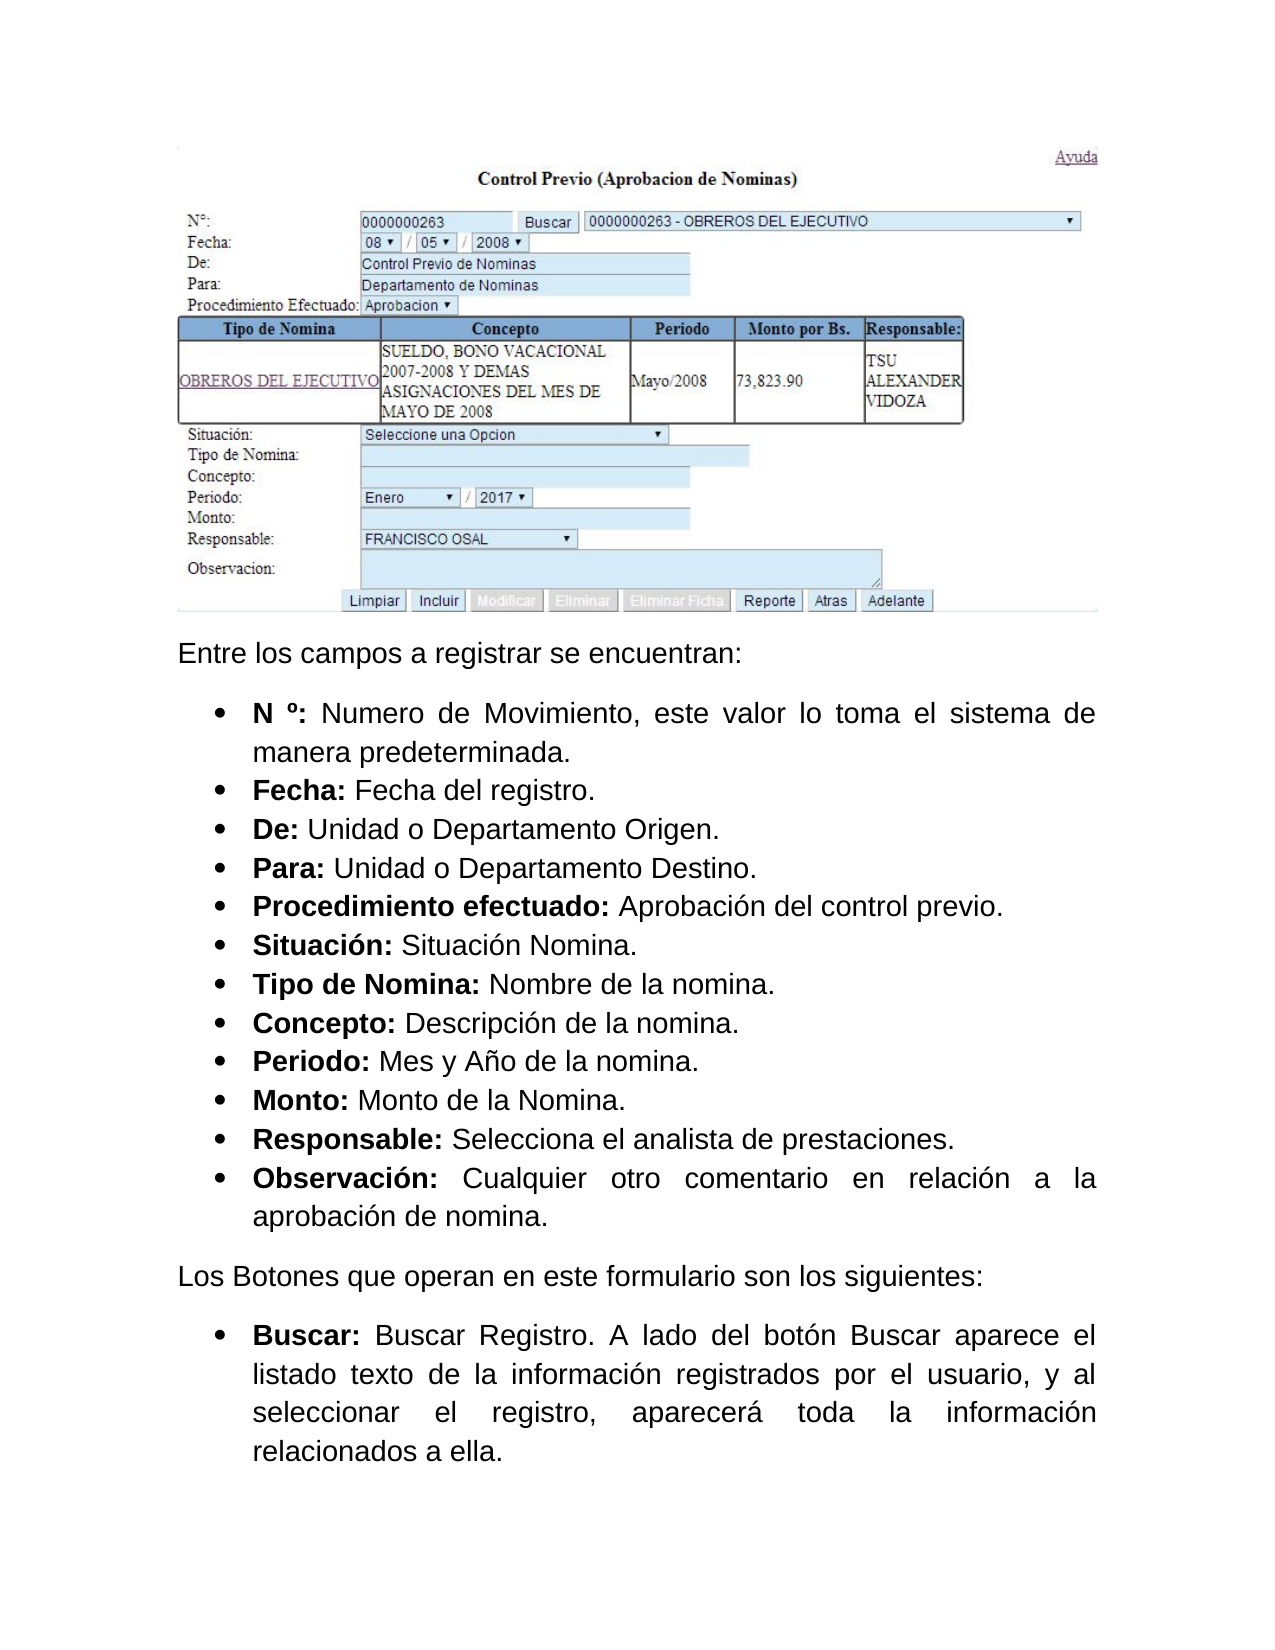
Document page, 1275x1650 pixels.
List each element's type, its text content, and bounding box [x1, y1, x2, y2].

list N º: Numero de Movimiento, este valor lo toma el sistema de manera predeterminada. [215, 696, 1098, 768]
list Fecha: Fecha del registro. [215, 773, 1098, 807]
list Responsable: Selecciona el analista de prestaciones. [215, 1122, 1098, 1156]
list Monto: Monto de la Nomina. [215, 1083, 1098, 1117]
text Entre los campos a registrar se encuentran: [177, 636, 1098, 670]
text Los Botones que operan en este formulario son los siguientes: [177, 1259, 1098, 1292]
list Concepto: Descripción de la nomina. [215, 1006, 1098, 1039]
list Tipo de Nomina: Nombre de la nomina. [215, 967, 1098, 1001]
list Observación: Cualquier otro comentario en relación a la aprobación de nomina. [215, 1161, 1098, 1233]
picture [177, 147, 1098, 612]
list Procedimiento efectuado: Aprobación del control previo. [215, 889, 1098, 923]
list De: Unidad o Departamento Origen. [215, 812, 1098, 846]
list Para: Unidad o Departamento Destino. [215, 851, 1098, 884]
list Buscar: Buscar Registro. A lado del botón Buscar aparece el listado texto de la información registrados por el usuario, y al seleccionar el registro, aparecerá toda la información relacionados a ella. [215, 1318, 1098, 1467]
list Periodo: Mes y Año de la nomina. [215, 1044, 1098, 1078]
list Situación: Situación Nomina. [215, 928, 1098, 962]
